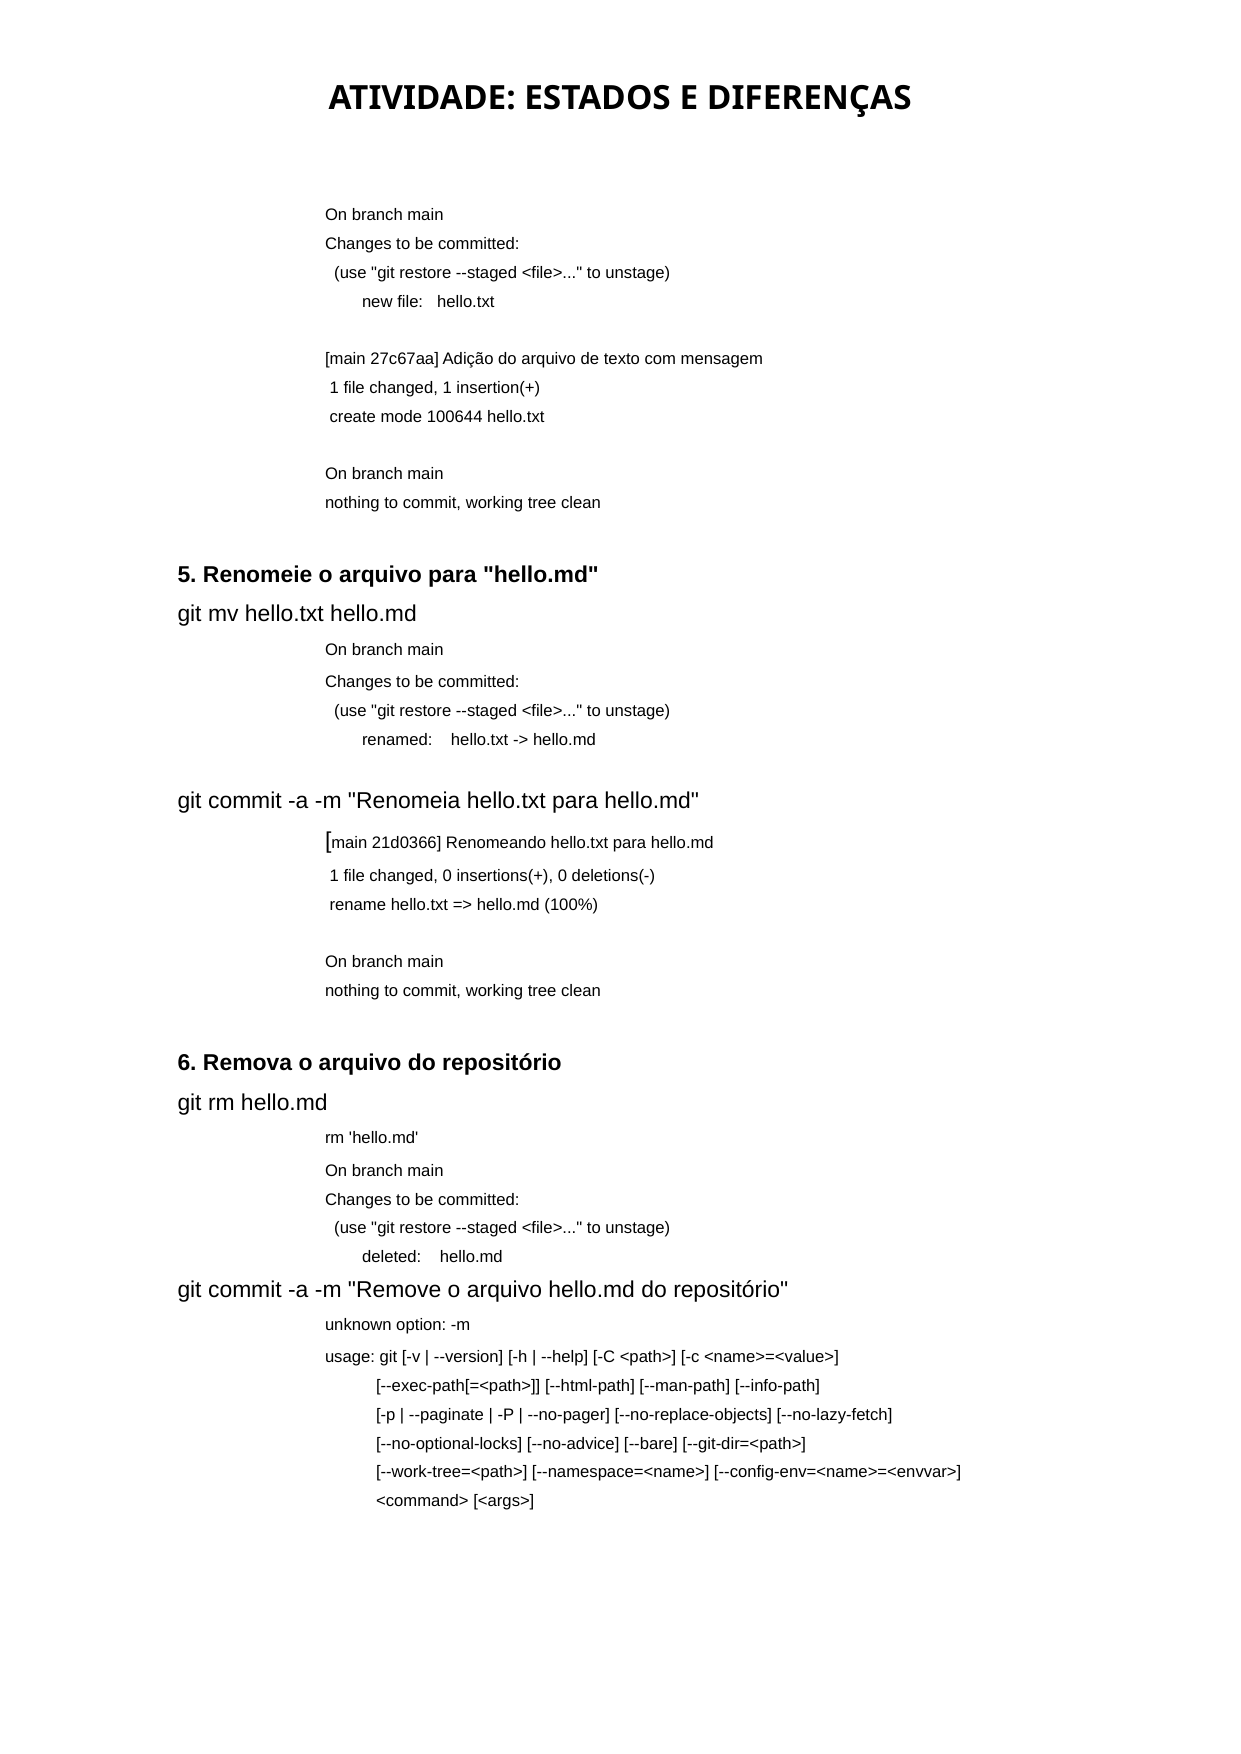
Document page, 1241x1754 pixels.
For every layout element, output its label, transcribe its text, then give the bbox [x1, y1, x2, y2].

text git commit -a -m "Remove o arquivo hello.md do repositório" [177, 1276, 1063, 1302]
text git mv hello.txt hello.md [177, 600, 1063, 627]
text (use "git restore --staged <file>..." to unstage) [251, 701, 1063, 720]
text 1 file changed, 0 insertions(+), 0 deletions(-) [251, 866, 1063, 885]
text <command> [<args>] [325, 1491, 1063, 1510]
text [--no-optional-locks] [--no-advice] [--bare] [--git-dir=<path>] [325, 1433, 1063, 1453]
text rename hello.txt => hello.md (100%) [251, 895, 1063, 914]
text [main 27c67aa] Adição do arquivo de texto com mensagem [251, 349, 1063, 368]
text On branch main [251, 952, 1063, 971]
text rm 'hello.md' [177, 1128, 1063, 1147]
text new file: hello.txt [251, 291, 1063, 311]
text [--exec-path[=<path>]] [--html-path] [--man-path] [--info-path] [325, 1376, 1063, 1395]
text 6. Remova o arquivo do repositório [177, 1049, 1063, 1076]
text [-p | --paginate | -P | --no-pager] [--no-replace-objects] [--no-lazy-fetch] [325, 1405, 1063, 1424]
text usage: git [-v | --version] [-h | --help] [-C <path>] [-c <name>=<value>] [325, 1347, 1063, 1366]
text deleted: hello.md [325, 1247, 1063, 1266]
text Changes to be committed: [251, 672, 1063, 691]
text git commit -a -m "Renomeia hello.txt para hello.md" [177, 787, 1063, 813]
text Changes to be committed: [251, 234, 1063, 253]
text unknown option: -m [177, 1315, 1063, 1334]
text Changes to be committed: [325, 1189, 1063, 1208]
text On branch main [177, 1161, 1063, 1180]
text create mode 100644 hello.txt [251, 406, 1063, 426]
text 5. Renomeie o arquivo para "hello.md" [177, 561, 1063, 587]
text (use "git restore --staged <file>..." to unstage) [325, 1218, 1063, 1237]
text (use "git restore --staged <file>..." to unstage) [251, 263, 1063, 282]
text On branch main [177, 640, 1063, 659]
text [--work-tree=<path>] [--namespace=<name>] [--config-env=<name>=<envvar>] [325, 1462, 1063, 1481]
text 1 file changed, 1 insertion(+) [251, 378, 1063, 397]
text git rm hello.md [177, 1089, 1063, 1115]
text On branch main [251, 205, 1063, 224]
text nothing to commit, working tree clean [251, 981, 1063, 1000]
text On branch main [251, 464, 1063, 483]
text nothing to commit, working tree clean [251, 493, 1063, 512]
text renamed: hello.txt -> hello.md [251, 729, 1063, 749]
text [main 21d0366] Renomeando hello.txt para hello.md [177, 827, 1063, 853]
